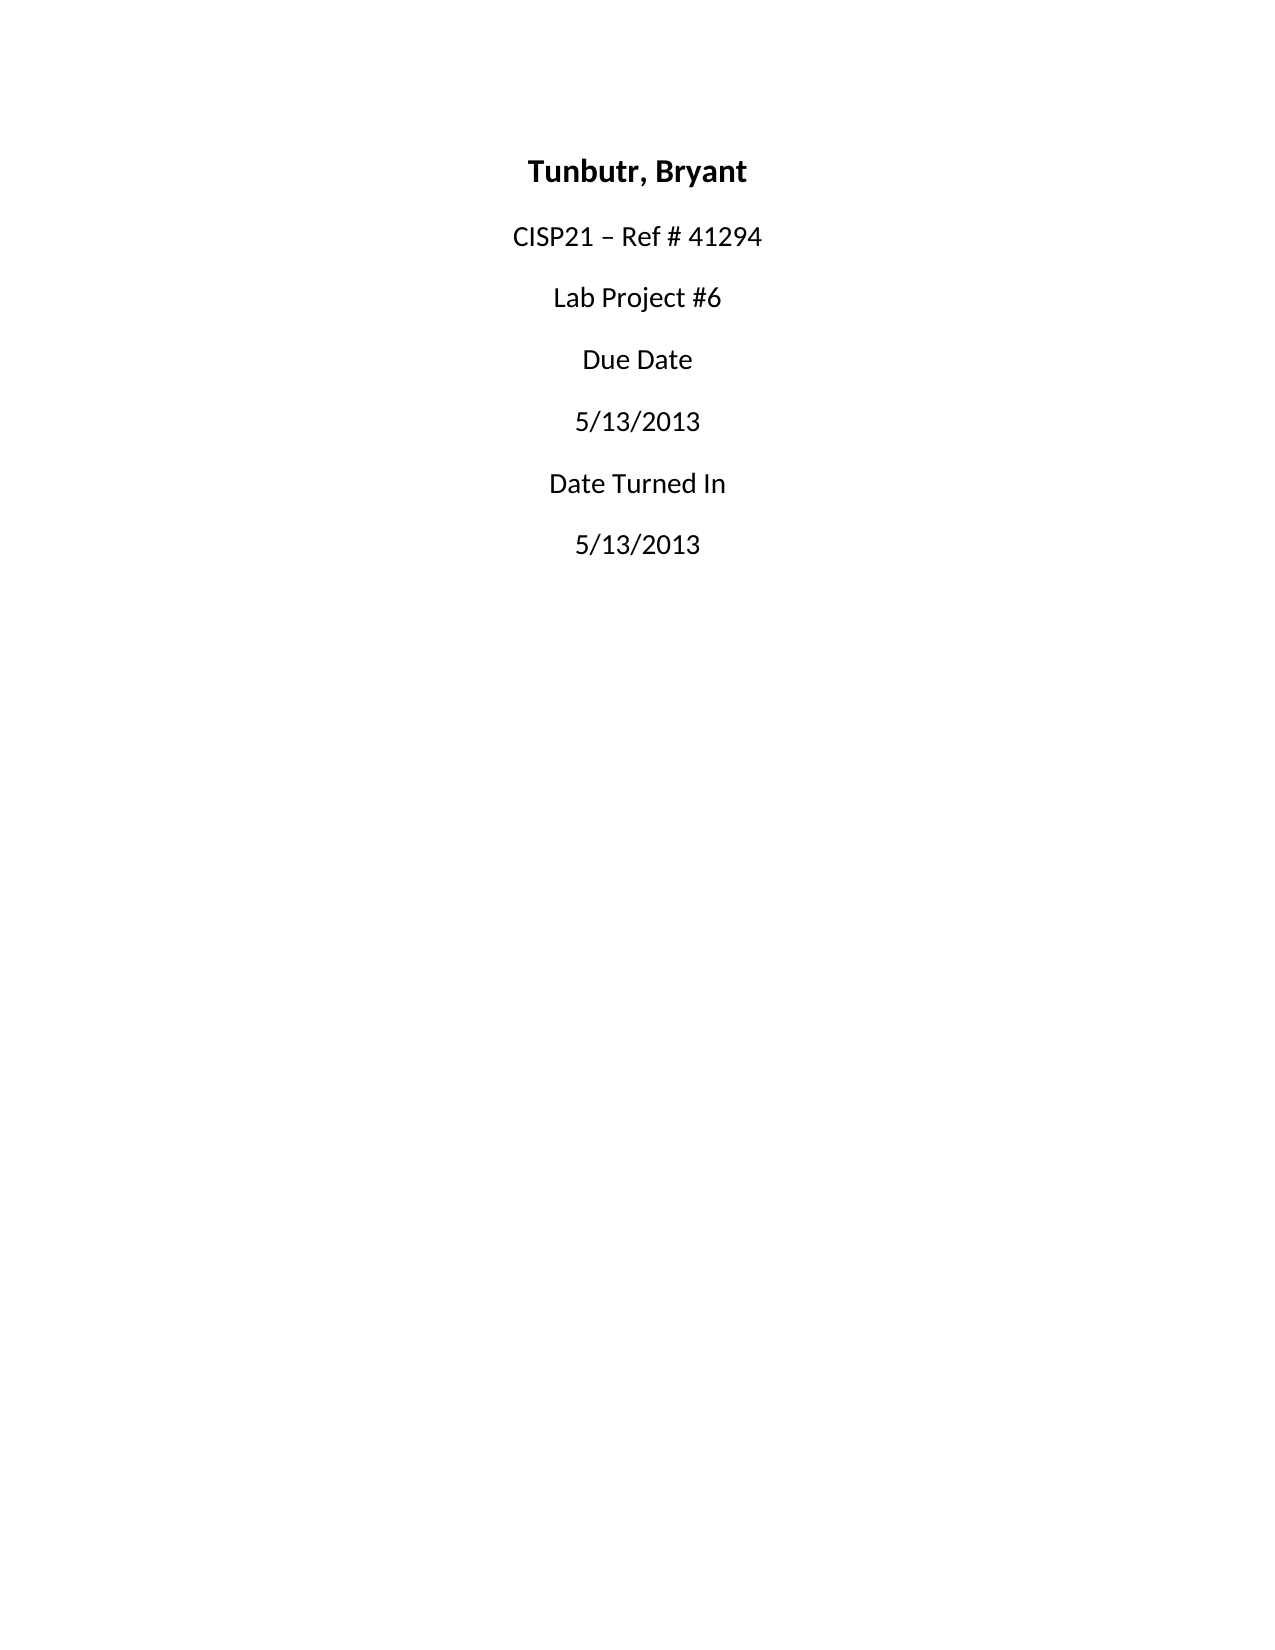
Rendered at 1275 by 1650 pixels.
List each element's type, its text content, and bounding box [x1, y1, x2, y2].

text 5/13/2013 [150, 403, 1125, 438]
text Lab Project #6 [150, 279, 1125, 315]
text Date Turned In [150, 465, 1125, 500]
text 5/13/2013 [150, 526, 1125, 562]
text CISP21 – Ref # 41294 [150, 218, 1125, 253]
text Tunbutr, Bryant [150, 150, 1125, 191]
text Due Date [150, 341, 1125, 377]
